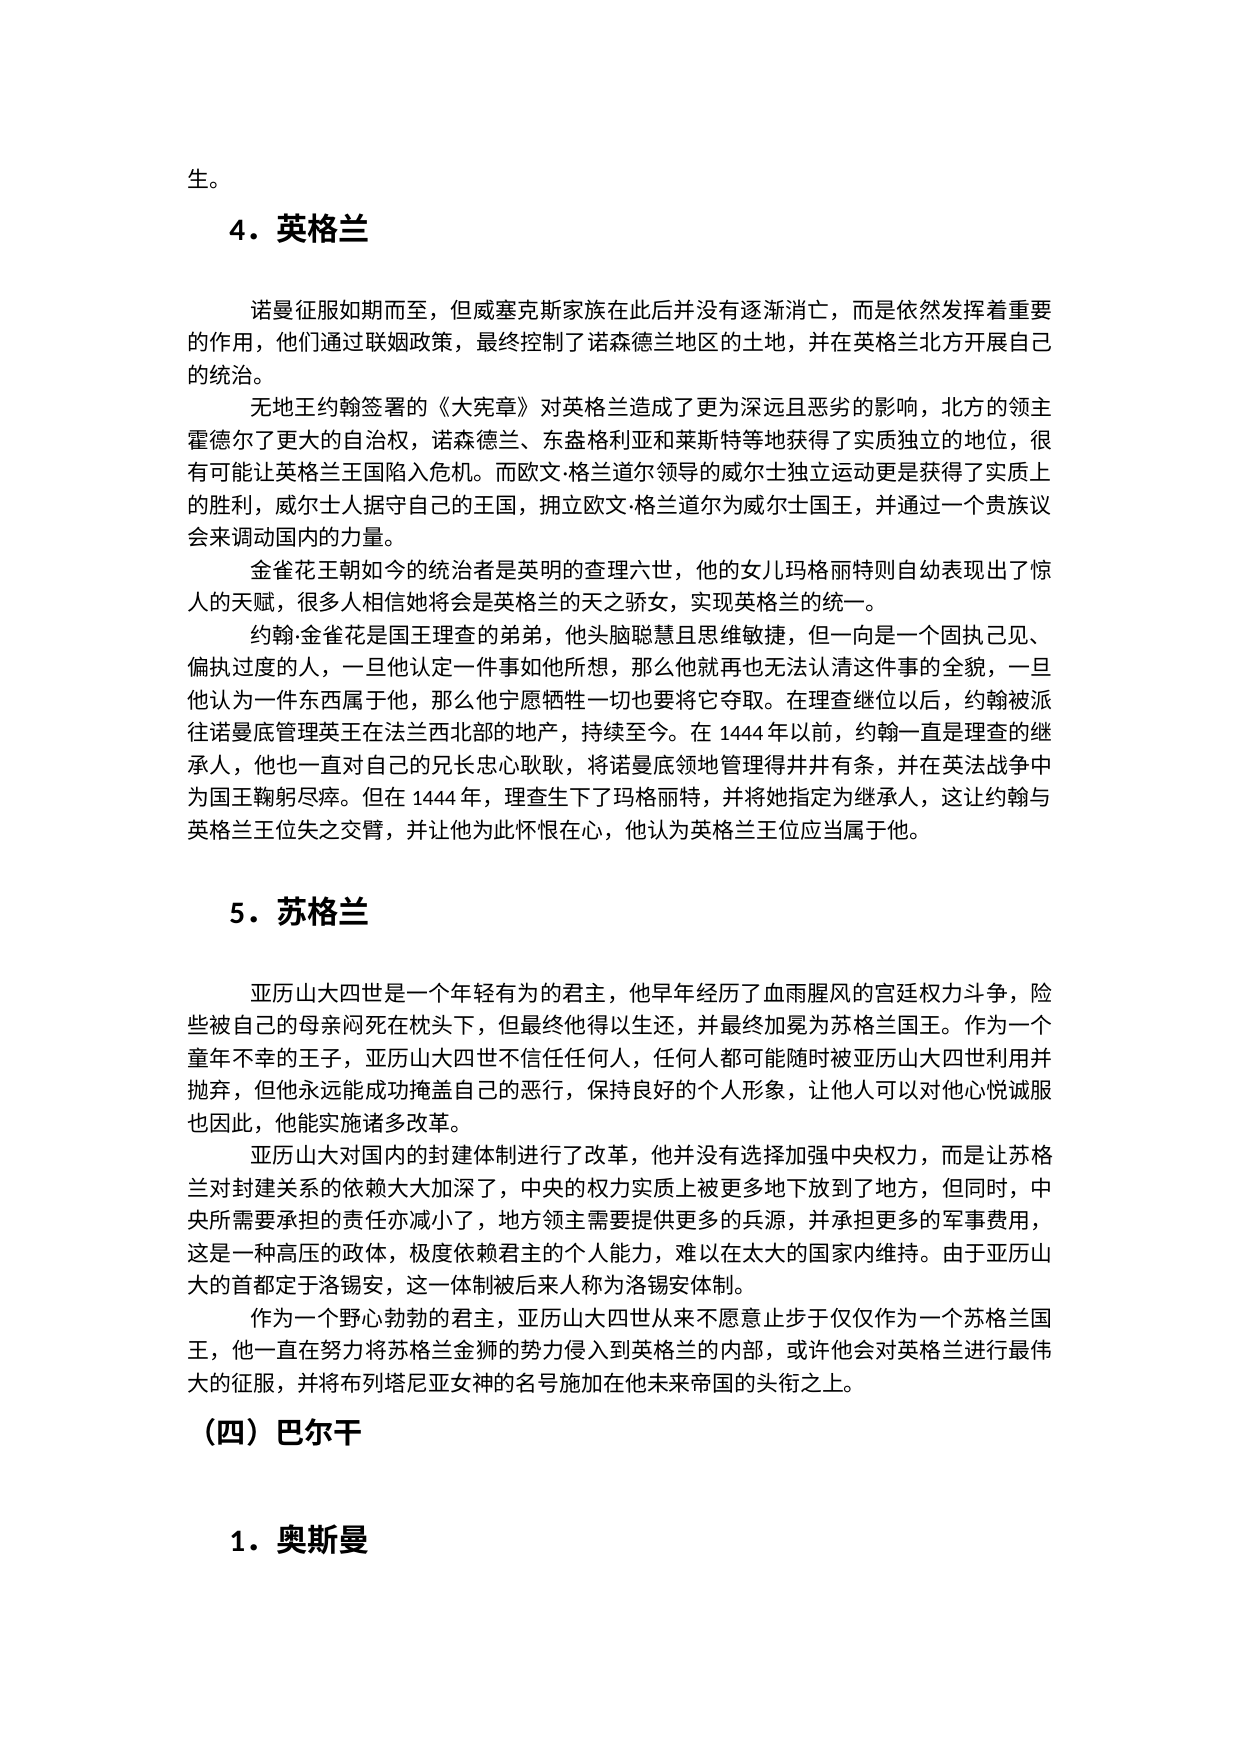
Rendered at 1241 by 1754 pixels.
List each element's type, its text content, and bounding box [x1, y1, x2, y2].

text 亚历山大对国内的封建体制进行了改革，他并没有选择加强中央权力，而是让苏格兰对封建关系的依赖大大加深了，中央的权力实质上被更多地下放到了地方，但同时，中央所需要承担的责任亦减小了，地方领主需要提供更多的兵源，并承担更多的军事费用，这是一种高压的政体，极度依赖君主的个人能力，难以在太大的国家内维持。由于亚历山大的首都定于洛锡安，这一体制被后来人称为洛锡安体制。 [187, 1138, 1053, 1300]
text 金雀花王朝如今的统治者是英明的查理六世，他的女儿玛格丽特则自幼表现出了惊人的天赋，很多人相信她将会是英格兰的天之骄女，实现英格兰的统一。 [187, 552, 1053, 617]
text 诺曼征服如期而至，但威塞克斯家族在此后并没有逐渐消亡，而是依然发挥着重要的作用，他们通过联姻政策，最终控制了诺森德兰地区的土地，并在英格兰北方开展自己的统治。 [187, 292, 1053, 390]
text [187, 162, 1053, 194]
text 无地王约翰签署的《大宪章》对英格兰造成了更为深远且恶劣的影响，北方的领主霍德尔了更大的自治权，诺森德兰、东盎格利亚和莱斯特等地获得了实质独立的地位，很有可能让英格兰王国陷入危机。而欧文·格兰道尔领导的威尔士独立运动更是获得了实质上的胜利，威尔士人据守自己的王国，拥立欧文·格兰道尔为威尔士国王，并通过一个贵族议会来调动国内的力量。 [187, 390, 1053, 552]
subtitle 奥斯曼 [187, 1505, 1053, 1570]
text 亚历山大四世是一个年轻有为的君主，他早年经历了血雨腥风的宫廷权力斗争，险些被自己的母亲闷死在枕头下，但最终他得以生还，并最终加冕为苏格兰国王。作为一个童年不幸的王子，亚历山大四世不信任任何人，任何人都可能随时被亚历山大四世利用并抛弃，但他永远能成功掩盖自己的恶行，保持良好的个人形象，让他人可以对他心悦诚服，也因此，他能实施诸多改革。 [187, 975, 1053, 1138]
subtitle 巴尔干 [187, 1398, 1053, 1463]
subtitle 苏格兰 [187, 877, 1053, 942]
text 约翰·金雀花是国王理查的弟弟，他头脑聪慧且思维敏捷，但一向是一个固执己见、偏执过度的人，一旦他认定一件事如他所想，那么他就再也无法认清这件事的全貌，一旦他认为一件东西属于他，那么他宁愿牺牲一切也要将它夺取。在理查继位以后，约翰被派往诺曼底管理英王在法兰西北部的地产，持续至今。在1444年以前，约翰一直是理查的继承人，他也一直对自己的兄长忠心耿耿，将诺曼底领地管理得井井有条，并在英法战争中为国王鞠躬尽瘁。但在1444年，理查生下了玛格丽特，并将她指定为继承人，这让约翰与英格兰王位失之交臂，并让他为此怀恨在心，他认为英格兰王位应当属于他。 [187, 617, 1053, 845]
subtitle 英格兰 [187, 194, 1053, 259]
text 作为一个野心勃勃的君主，亚历山大四世从来不愿意止步于仅仅作为一个苏格兰国王，他一直在努力将苏格兰金狮的势力侵入到英格兰的内部，或许他会对英格兰进行最伟大的征服，并将布列塔尼亚女神的名号施加在他未来帝国的头衔之上。 [187, 1300, 1053, 1398]
